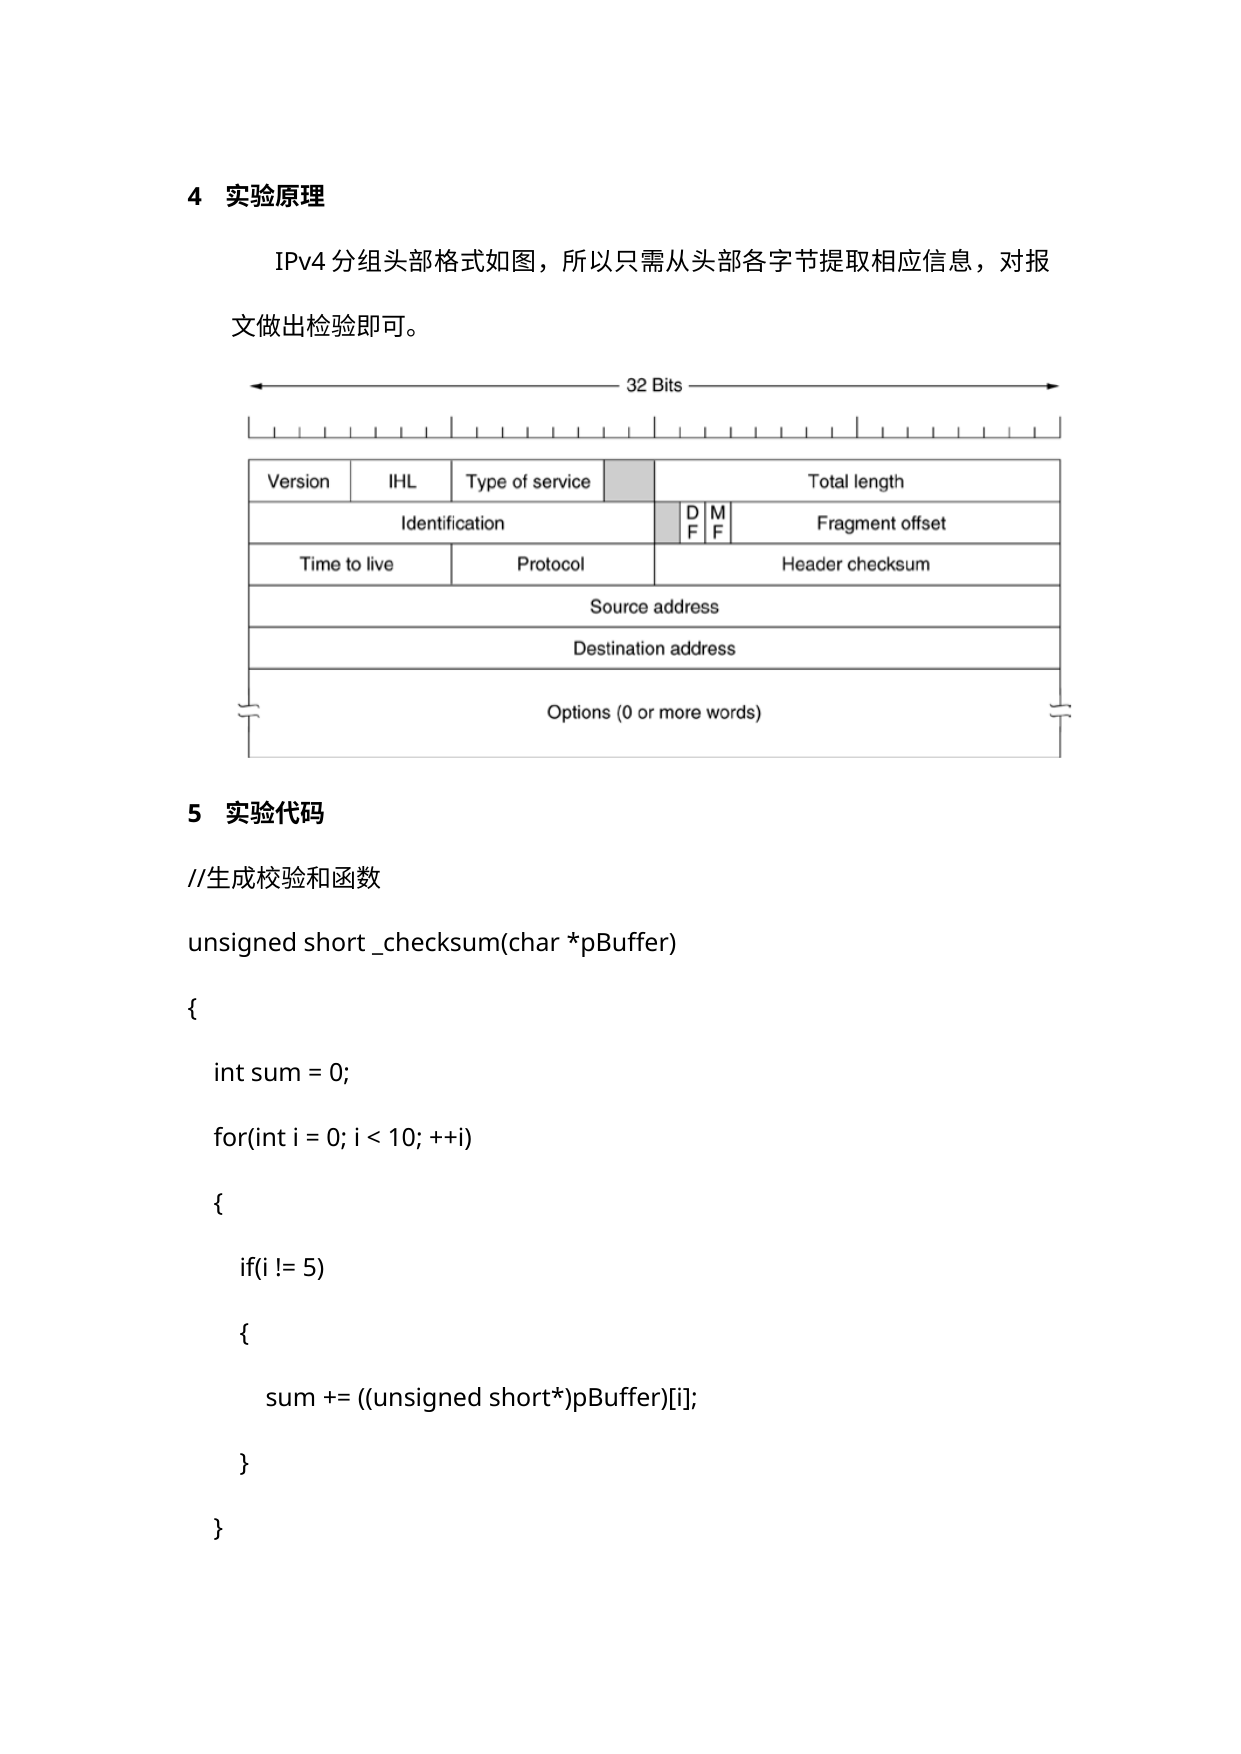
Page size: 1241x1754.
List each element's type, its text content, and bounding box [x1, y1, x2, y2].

list 实验代码 [187, 779, 1053, 844]
text unsigned short _checksum(char *pBuffer) [187, 909, 1053, 974]
text { [187, 1299, 1053, 1364]
text } [187, 1429, 1053, 1494]
picture [225, 357, 1091, 779]
text //生成校验和函数 [187, 844, 1053, 909]
text sum += ((unsigned short*)pBuffer)[i]; [187, 1364, 1053, 1429]
list IPv4分组头部格式如图，所以只需从头部各字节提取相应信息，对报文做出检验即可。 [231, 227, 1053, 357]
text { [187, 1169, 1053, 1234]
list 实验原理 [187, 162, 1053, 227]
text { [187, 974, 1053, 1039]
text } [187, 1494, 1053, 1559]
text for(int i = 0; i < 10; ++i) [187, 1104, 1053, 1169]
text if(i != 5) [187, 1234, 1053, 1299]
text int sum = 0; [187, 1039, 1053, 1104]
